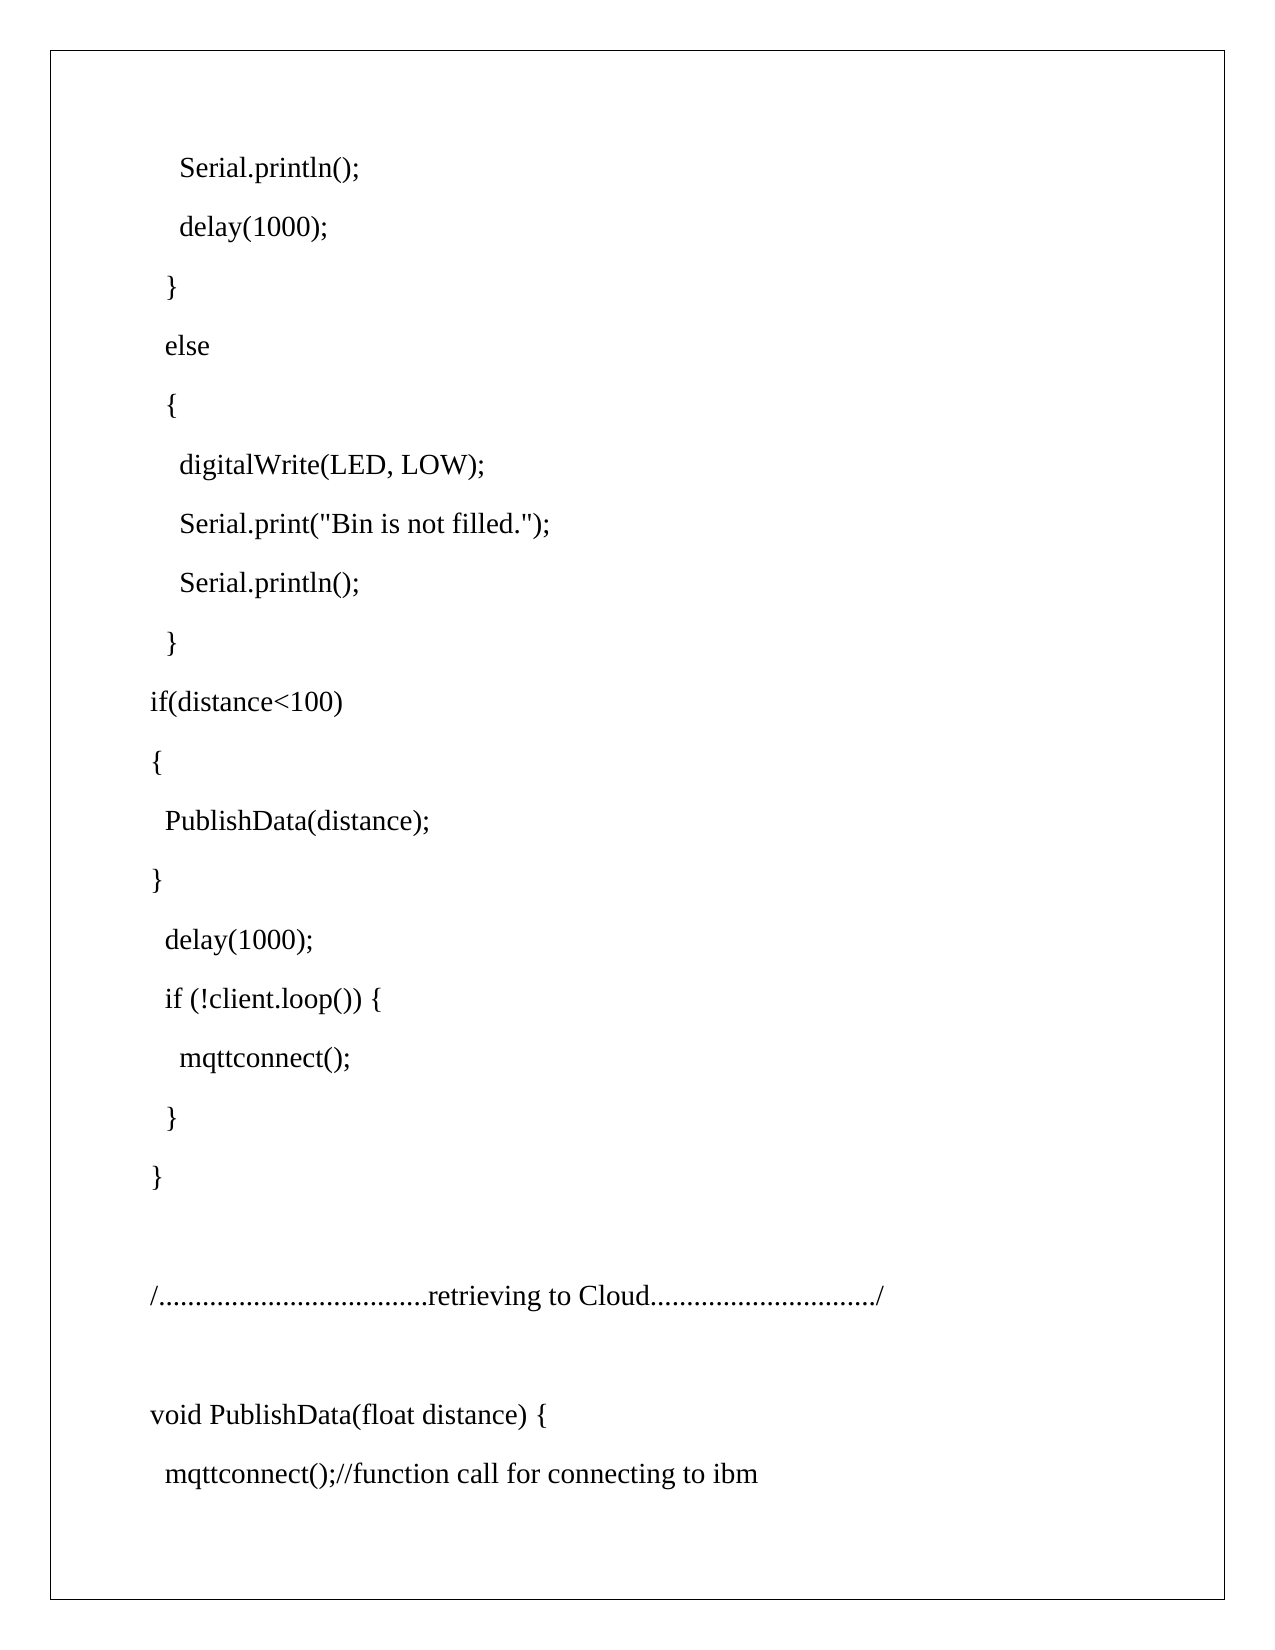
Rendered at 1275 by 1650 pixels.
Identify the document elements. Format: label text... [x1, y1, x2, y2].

text } [150, 1159, 1125, 1193]
text if(distance<100) [150, 684, 1125, 718]
text { [150, 387, 1125, 421]
text mqttconnect(); [150, 1041, 1125, 1074]
text } [150, 1100, 1125, 1133]
text PublishData(distance); [150, 803, 1125, 837]
text Serial.print("Bin is not filled."); [150, 506, 1125, 540]
text void PublishData(float distance) { [150, 1397, 1125, 1430]
text delay(1000); [150, 209, 1125, 243]
text } [150, 269, 1125, 302]
text delay(1000); [150, 922, 1125, 955]
text } [150, 862, 1125, 896]
text { [150, 744, 1125, 777]
text Serial.println(); [150, 150, 1125, 183]
text } [150, 625, 1125, 658]
text Serial.println(); [150, 566, 1125, 599]
text if (!client.loop()) { [150, 981, 1125, 1015]
text else [150, 328, 1125, 362]
text digitalWrite(LED, LOW); [150, 447, 1125, 480]
text mqttconnect();//function call for connecting to ibm [150, 1456, 1125, 1490]
text /.....................................retrieving to Cloud.............................../ [150, 1278, 1125, 1312]
